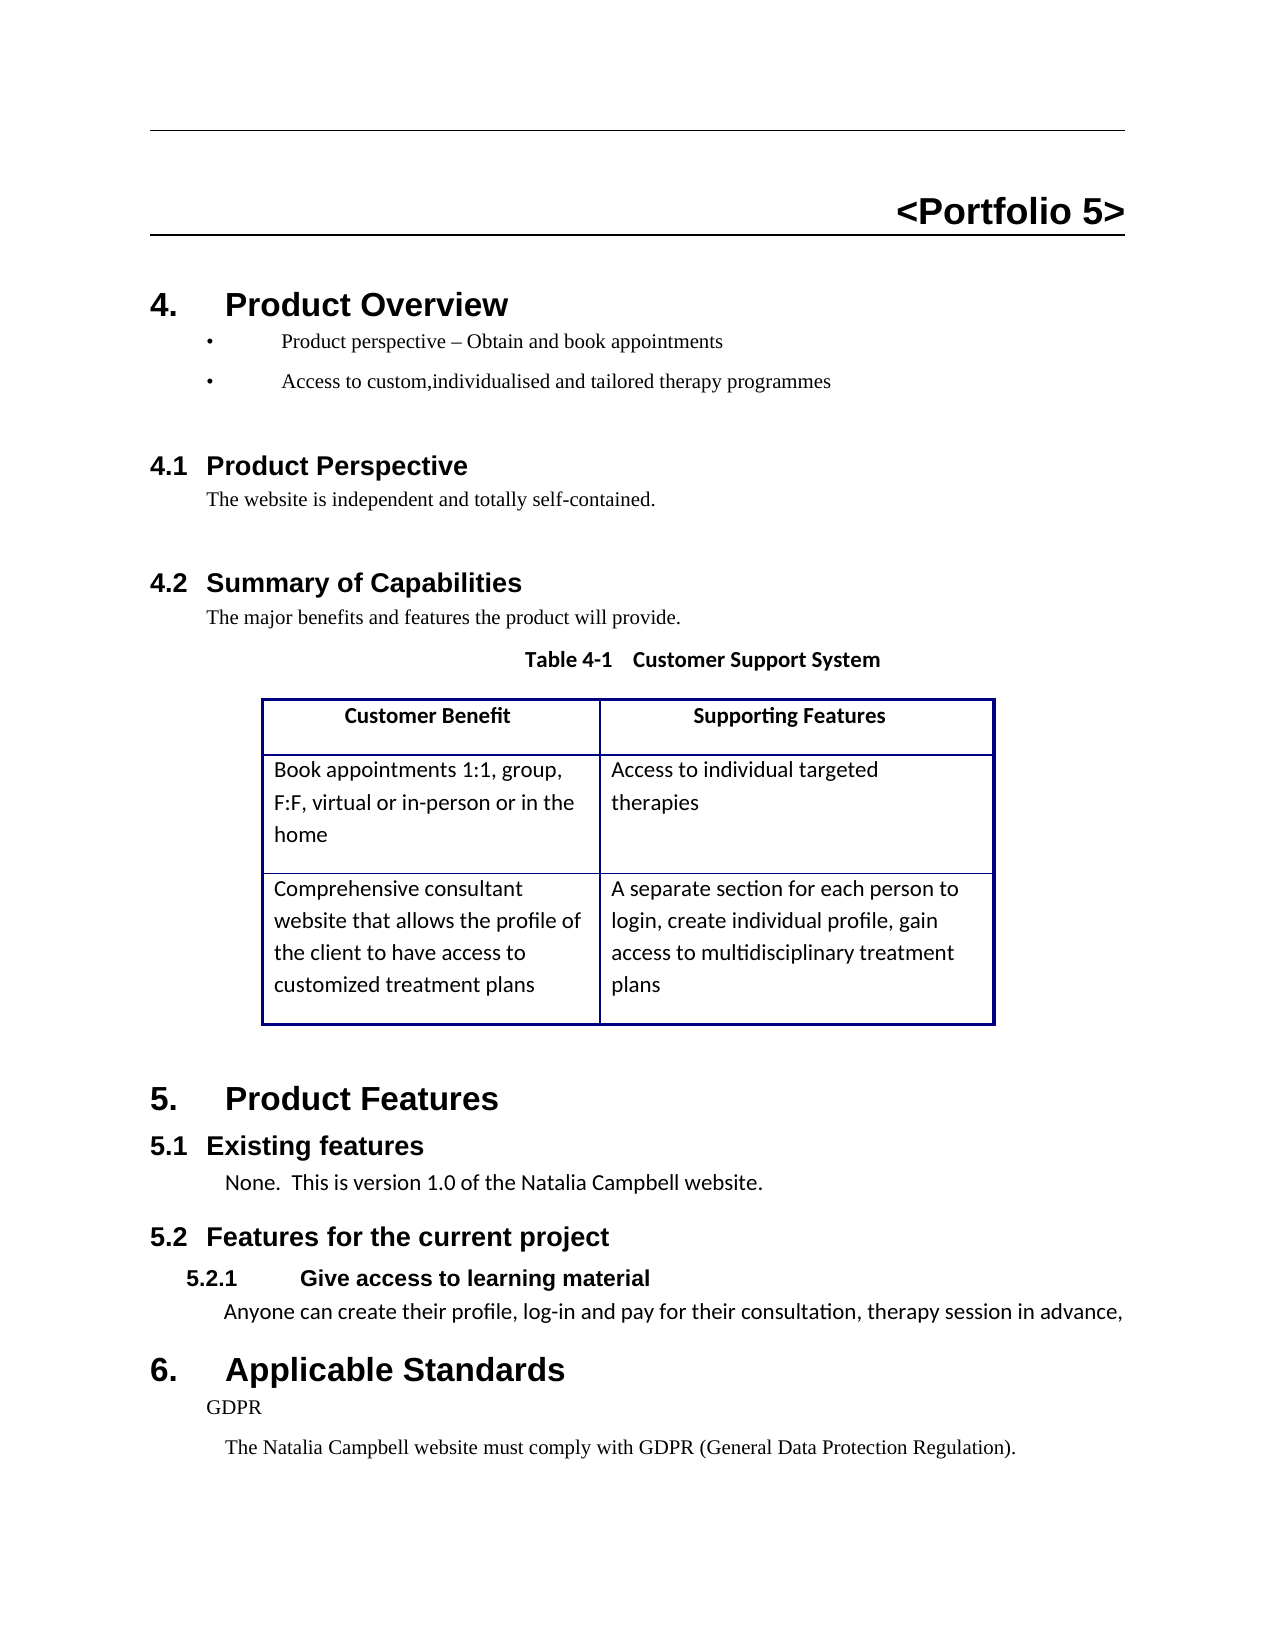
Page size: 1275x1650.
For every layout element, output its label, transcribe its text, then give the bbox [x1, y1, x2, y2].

text • Product perspective – Obtain and book appointments [206, 329, 1125, 353]
table_cell A separate section for each person to login, create individual profile, gain access to multidisciplinary treatment plans [601, 874, 992, 1023]
table_cell Access to individual targeted therapies [601, 756, 992, 872]
subtitle Existing features [150, 1130, 1125, 1162]
subtitle Features for the current project [150, 1221, 1125, 1252]
subtitle Give access to learning material [186, 1265, 1125, 1291]
subtitle Product Features [150, 1079, 1125, 1118]
table_header Supporting Features [601, 701, 992, 754]
text • Access to custom,individualised and tailored therapy programmes [206, 369, 1125, 393]
table_cell Book appointments 1:1, group, F:F, virtual or in-person or in the home [264, 756, 599, 872]
subtitle Applicable Standards [150, 1350, 1125, 1389]
subtitle Product Perspective [150, 450, 1125, 481]
table_header Customer Benefit [264, 701, 599, 754]
text GDPR [206, 1395, 1125, 1419]
text The major benefits and features the product will provide. [206, 605, 1125, 629]
text Table 4-1 Customer Support System [450, 645, 1117, 673]
text The Natalia Campbell website must comply with GDPR (General Data Protection Regulation). [225, 1435, 1125, 1459]
text Anyone can create their profile, log-in and pay for their consultation, therapy session in advance, [224, 1297, 1125, 1325]
text None. This is version 1.0 of the Natalia Campbell website. [225, 1168, 1125, 1196]
text The website is independent and totally self-contained. [206, 487, 1125, 511]
subtitle Summary of Capabilities [150, 567, 1125, 599]
subtitle Product Overview [150, 285, 1125, 323]
table_cell Comprehensive consultant website that allows the profile of the client to have access to customized treatment plans [264, 874, 599, 1023]
